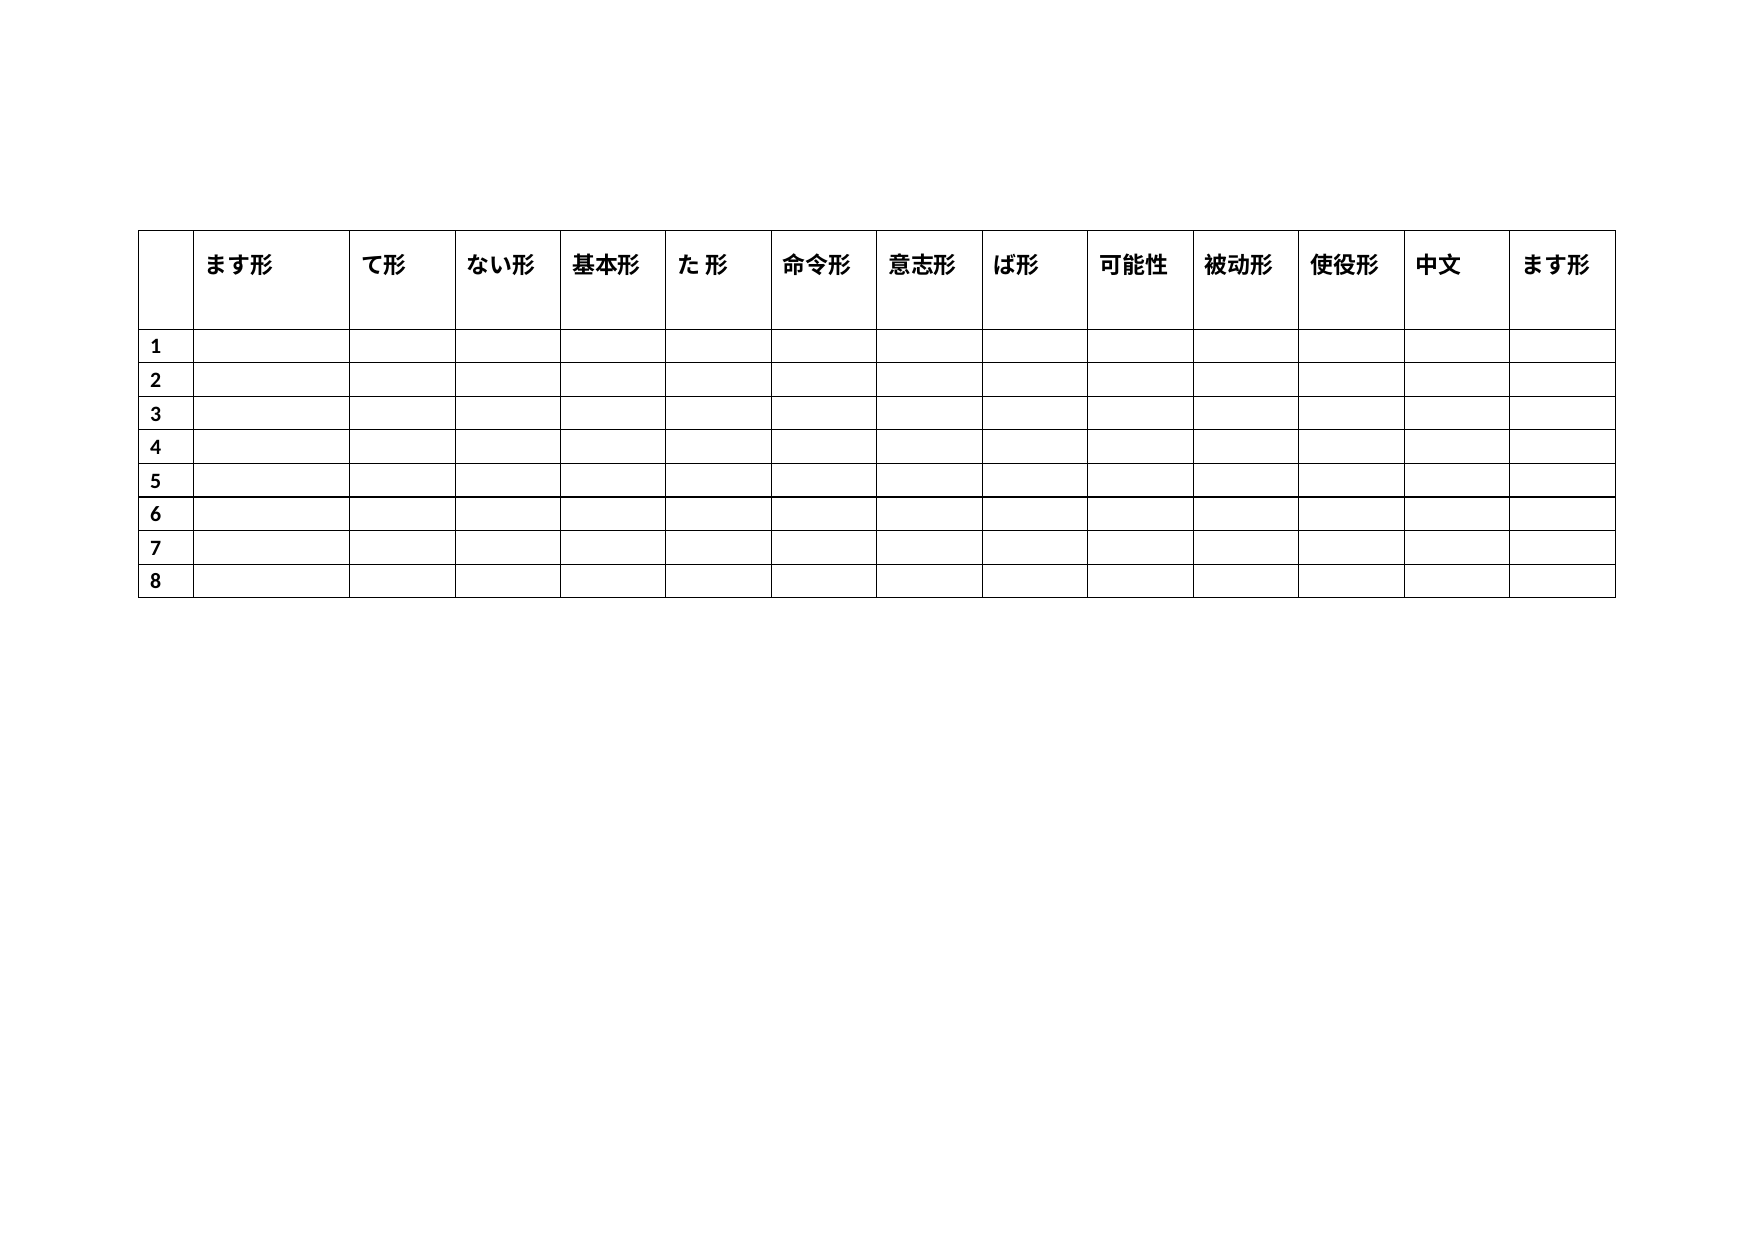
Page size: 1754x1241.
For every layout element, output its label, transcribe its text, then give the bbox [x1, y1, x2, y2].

table_header 命令形 [772, 231, 876, 329]
table_cell [1510, 430, 1615, 463]
table_cell [456, 363, 560, 396]
table_cell [561, 397, 665, 429]
table_cell [666, 397, 771, 429]
table_header ます形 [1510, 231, 1615, 329]
table_cell [983, 397, 1087, 429]
table_cell [1194, 397, 1298, 429]
table_cell [877, 430, 982, 463]
table_cell 5 [139, 464, 193, 496]
table_cell [456, 430, 560, 463]
table_cell [350, 430, 455, 463]
table_header 使役形 [1299, 231, 1404, 329]
table_cell [1194, 531, 1298, 563]
table_cell [772, 464, 876, 496]
table_cell [666, 363, 771, 396]
table_header 基本形 [561, 231, 665, 329]
table_cell [1088, 330, 1193, 362]
table_cell [1510, 531, 1615, 563]
table_cell [194, 397, 349, 429]
table_header 可能性 [1088, 231, 1193, 329]
table_cell [456, 565, 560, 597]
table_cell [983, 363, 1087, 396]
table_cell [1194, 498, 1298, 530]
table_cell [1405, 330, 1509, 362]
table_cell [456, 531, 560, 563]
table_cell [666, 330, 771, 362]
table_header 被动形 [1194, 231, 1298, 329]
table_header ない形 [456, 231, 560, 329]
table_cell [772, 565, 876, 597]
table_cell [772, 397, 876, 429]
table_cell [1088, 397, 1193, 429]
table_cell [1194, 430, 1298, 463]
table_cell 2 [139, 363, 193, 396]
table_cell [350, 397, 455, 429]
table_cell [1299, 498, 1404, 530]
table_cell [561, 498, 665, 530]
table_cell [1299, 330, 1404, 362]
table_cell [1510, 464, 1615, 496]
table_cell [983, 464, 1087, 496]
table_cell [194, 531, 349, 563]
table_cell [1405, 397, 1509, 429]
table_cell [1194, 565, 1298, 597]
table_cell [983, 330, 1087, 362]
table_header 意志形 [877, 231, 982, 329]
table_cell [1510, 330, 1615, 362]
table_header 中文 [1405, 231, 1509, 329]
table_cell [1088, 531, 1193, 563]
table_cell [983, 498, 1087, 530]
table_cell [350, 330, 455, 362]
table_cell [1299, 363, 1404, 396]
table_cell [1088, 363, 1193, 396]
table_cell [1405, 531, 1509, 563]
table_cell [666, 464, 771, 496]
table_cell [561, 430, 665, 463]
table_cell [772, 363, 876, 396]
table_cell [561, 565, 665, 597]
table_cell [877, 531, 982, 563]
table_cell [1299, 397, 1404, 429]
table_cell [194, 363, 349, 396]
table_cell 6 [139, 498, 193, 530]
table_cell [877, 565, 982, 597]
table_cell [456, 397, 560, 429]
table_cell [877, 397, 982, 429]
table_cell 3 [139, 397, 193, 429]
table_cell [561, 363, 665, 396]
table_cell [1194, 363, 1298, 396]
table_cell [1510, 498, 1615, 530]
table_cell [772, 498, 876, 530]
table_cell [561, 531, 665, 563]
table_cell [561, 464, 665, 496]
table_cell [772, 531, 876, 563]
table_cell [1405, 565, 1509, 597]
table_cell 8 [139, 565, 193, 597]
table_header て形 [350, 231, 455, 329]
table_cell [350, 464, 455, 496]
table_cell [350, 565, 455, 597]
table_cell [877, 498, 982, 530]
table_cell [456, 464, 560, 496]
table_cell [666, 430, 771, 463]
table_cell [561, 330, 665, 362]
table_header ます形 [194, 231, 349, 329]
table_cell [1405, 430, 1509, 463]
table_cell [194, 565, 349, 597]
table_cell [1299, 430, 1404, 463]
table_cell [1299, 565, 1404, 597]
table_cell [456, 330, 560, 362]
table_cell [1405, 464, 1509, 496]
table_cell [1088, 464, 1193, 496]
table_cell [666, 565, 771, 597]
table_cell [983, 565, 1087, 597]
table_cell [1088, 565, 1193, 597]
table_header た 形 [666, 231, 771, 329]
table_cell [1194, 330, 1298, 362]
table_cell [1088, 498, 1193, 530]
table_cell 1 [139, 330, 193, 362]
table_cell [194, 498, 349, 530]
table_cell [350, 498, 455, 530]
table_cell [194, 464, 349, 496]
table_cell [194, 330, 349, 362]
table_cell [1405, 363, 1509, 396]
table_cell [983, 430, 1087, 463]
table_header ば形 [983, 231, 1087, 329]
table_cell [194, 430, 349, 463]
table_cell [350, 531, 455, 563]
table_cell [772, 430, 876, 463]
table_header [139, 231, 193, 329]
table_cell [456, 498, 560, 530]
table_cell [1194, 464, 1298, 496]
table_cell [666, 531, 771, 563]
table_cell [666, 498, 771, 530]
table_cell [1088, 430, 1193, 463]
table_cell [1299, 531, 1404, 563]
table_cell [350, 363, 455, 396]
table_cell 4 [139, 430, 193, 463]
table_cell [877, 464, 982, 496]
table_cell [772, 330, 876, 362]
table_cell [1299, 464, 1404, 496]
table_cell [877, 363, 982, 396]
table_cell [1510, 565, 1615, 597]
table_cell 7 [139, 531, 193, 563]
table_cell [1510, 363, 1615, 396]
table_cell [1405, 498, 1509, 530]
table_cell [1510, 397, 1615, 429]
table_cell [983, 531, 1087, 563]
table_cell [877, 330, 982, 362]
